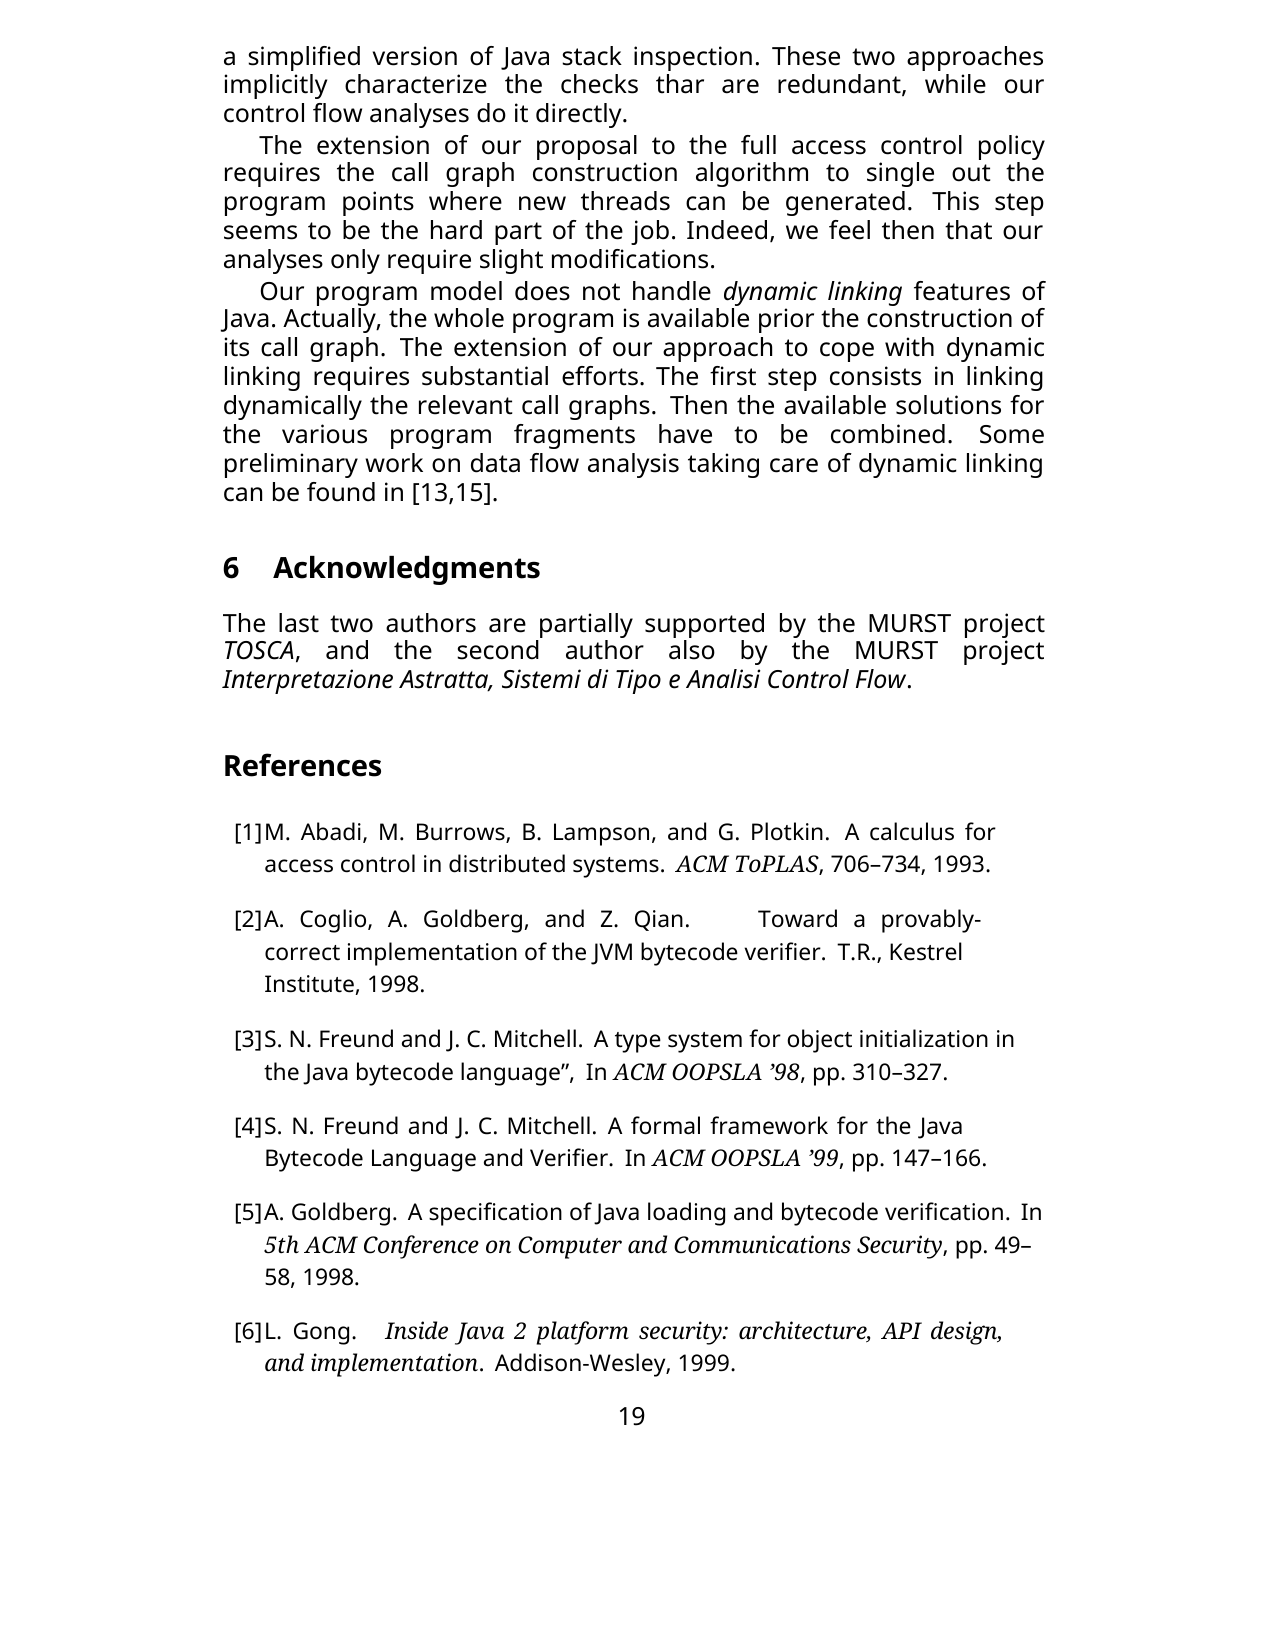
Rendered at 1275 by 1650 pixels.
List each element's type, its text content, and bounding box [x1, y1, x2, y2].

subtitle References [223, 745, 1096, 785]
text The extension of our proposal to the full access control policy requires the call graph construction algorithm to single out the program points where new threads can be generated. This step seems to be the hard part of the job. Indeed, we feel then that our analyses only require slight modifications. [223, 131, 1045, 276]
subtitle Acknowledgments [223, 547, 1096, 587]
list S. N. Freund and J. C. Mitchell. A formal framework for the Java Bytecode Language and Verifier. In ACM OOPSLA ’99, pp. 147–166. [234, 1110, 1045, 1173]
list A. Goldberg. A specification of Java loading and bytecode verification. In 5th ACM Conference on Computer and Communications Security, pp. 49–58, 1998. [234, 1196, 1045, 1292]
text a simplified version of Java stack inspection. These two approaches implicitly characterize the checks thar are redundant, while our control flow analyses do it directly. [223, 43, 1045, 129]
list M. Abadi, M. Burrows, B. Lampson, and G. Plotkin. A calculus for access control in distributed systems. ACM ToPLAS, 706–734, 1993. [234, 816, 1045, 879]
text The last two authors are partially supported by the MURST project TOSCA, and the second author also by the MURST project Interpretazione Astratta, Sistemi di Tipo e Analisi Control Flow. [223, 609, 1045, 696]
list S. N. Freund and J. C. Mitchell. A type system for object initialization in the Java bytecode language”, In ACM OOPSLA ’98, pp. 310–327. [234, 1023, 1045, 1087]
list A. Coglio, A. Goldberg, and Z. Qian. Toward a provably-correct implementation of the JVM bytecode verifier. T.R., Kestrel Institute, 1998. [234, 903, 1045, 999]
list L. Gong. Inside Java 2 platform security: architecture, API design, and implementation. Addison-Wesley, 1999. [234, 1315, 1045, 1378]
text Our program model does not handle dynamic linking features of Java. Actually, the whole program is available prior the construction of its call graph. The extension of our approach to cope with dynamic linking requires substantial efforts. The first step consists in linking dynamically the relevant call graphs. Then the available solutions for the various program fragments have to be combined. Some preliminary work on data flow analysis taking care of dynamic linking can be found in [13,15]. [223, 277, 1045, 509]
